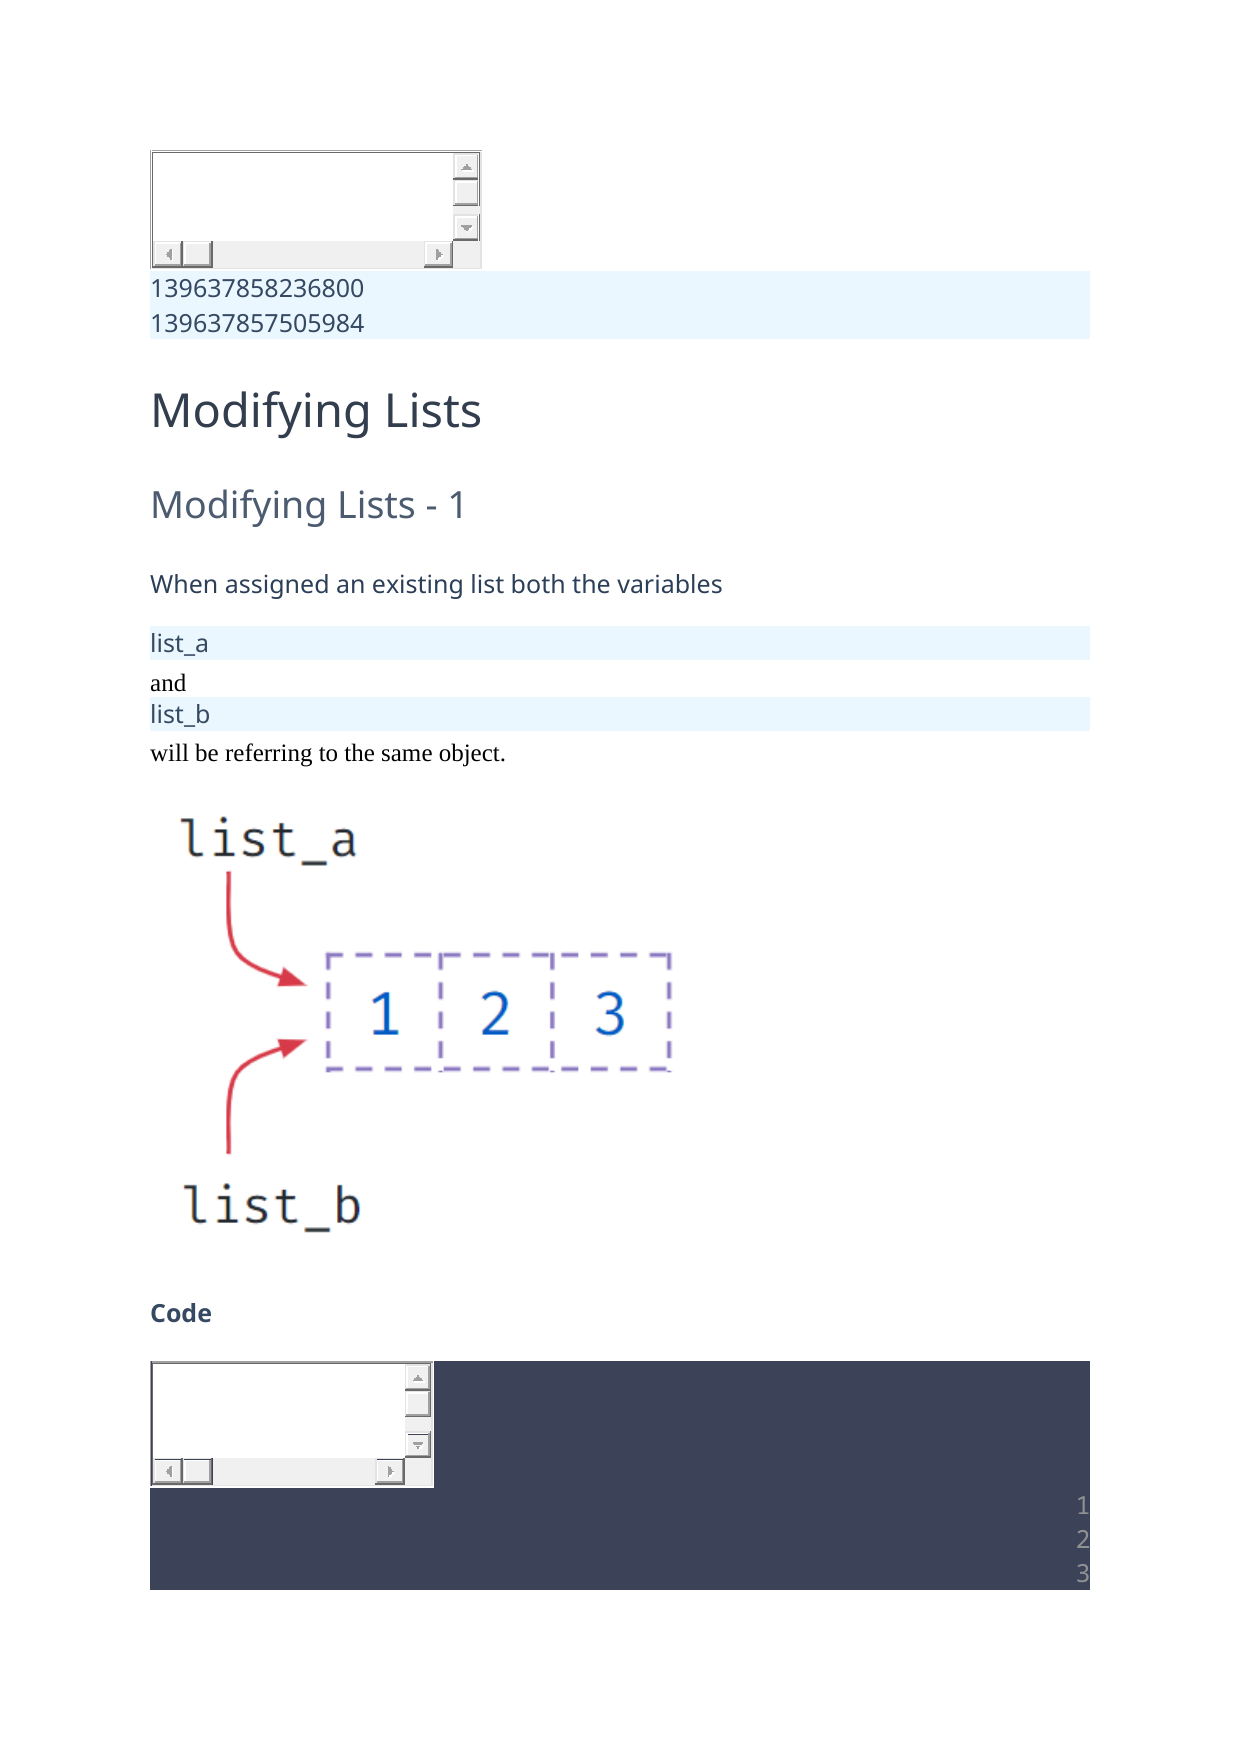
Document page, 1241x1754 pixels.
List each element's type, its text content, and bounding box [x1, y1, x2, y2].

text will be referring to the same object. [150, 738, 1090, 767]
text Code [150, 1296, 1090, 1330]
text 1 [150, 1488, 1090, 1522]
text list_a [150, 626, 1090, 660]
text 3 [150, 1556, 1090, 1590]
text Modifying Lists - 1 [150, 478, 1090, 529]
text When assigned an existing list both the variables [150, 567, 1090, 601]
text 139637858236800 [150, 271, 1090, 305]
text 2 [150, 1522, 1090, 1556]
text list_b [150, 697, 1090, 731]
text 139637857505984 [150, 305, 1090, 339]
picture [150, 767, 699, 1259]
text and [150, 668, 1090, 697]
text Modifying Lists [150, 377, 1090, 441]
